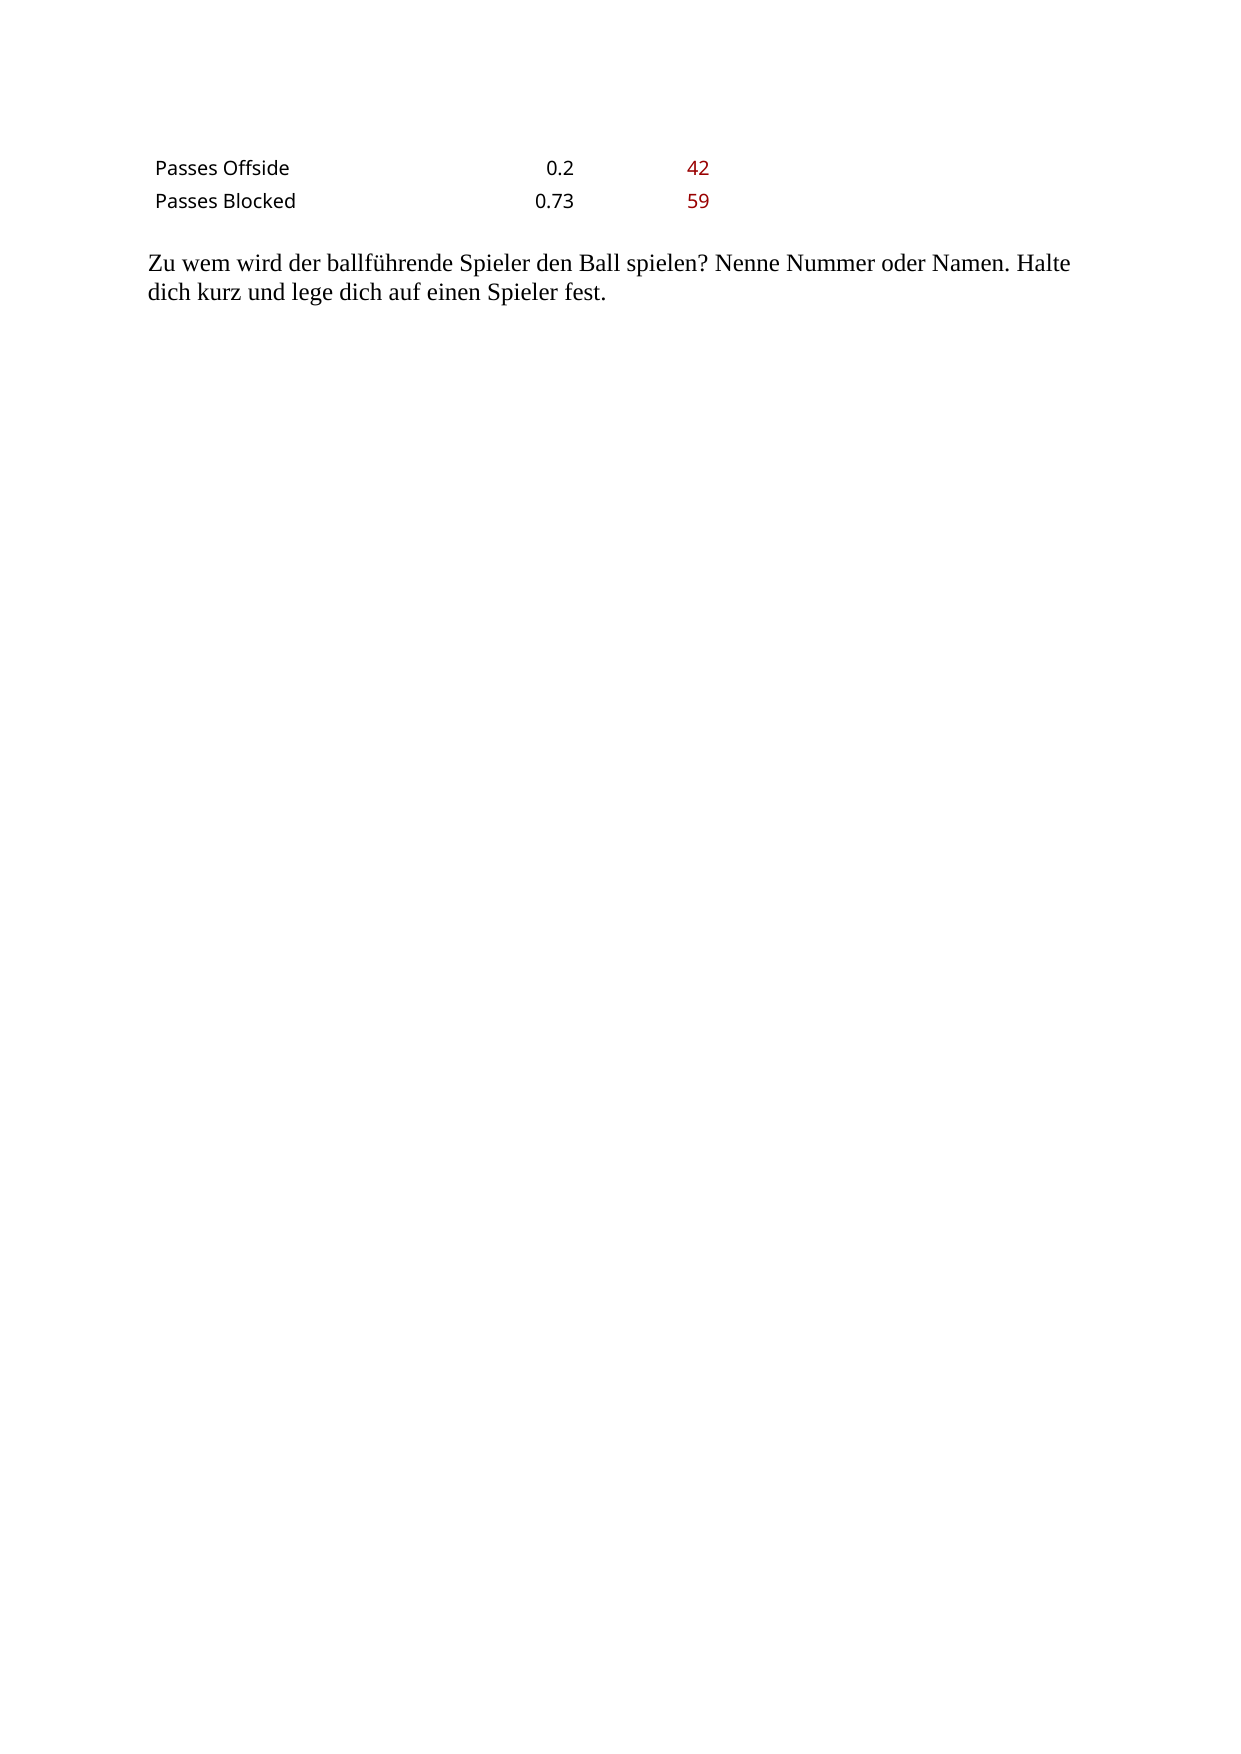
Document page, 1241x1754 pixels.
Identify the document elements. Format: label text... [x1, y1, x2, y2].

table_cell 0.2 [446, 148, 581, 181]
text Zu wem wird der ballführende Spieler den Ball spielen? Nenne Nummer oder Namen. Halte dich kurz und lege dich auf einen Spieler fest. [148, 248, 1093, 306]
table_cell Passes Offside [148, 148, 446, 181]
table_cell Passes Blocked [148, 181, 446, 214]
table_cell 59 [581, 181, 717, 214]
table_cell 42 [581, 148, 717, 181]
table_cell 0.73 [446, 181, 581, 214]
